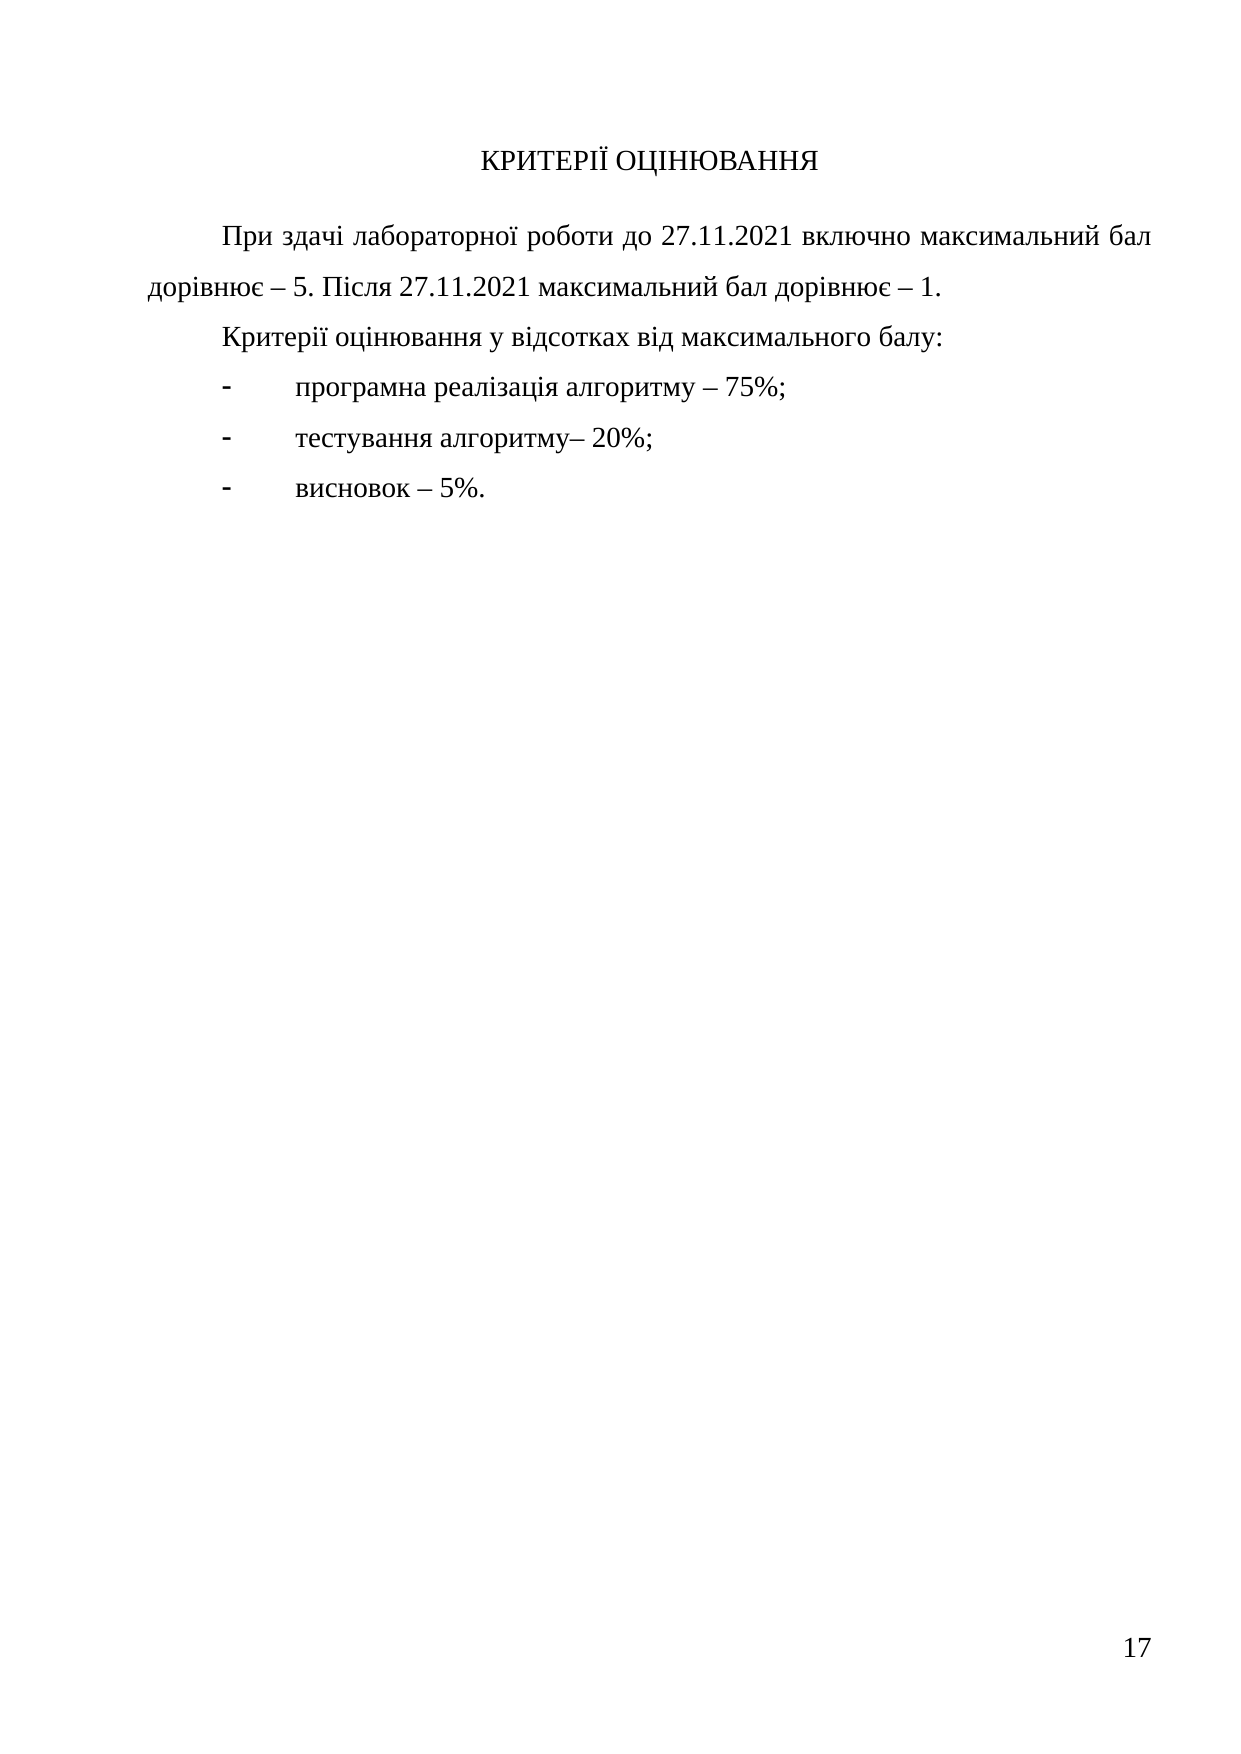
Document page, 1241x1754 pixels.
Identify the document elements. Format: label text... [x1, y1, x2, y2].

list висновок – 5%. [222, 470, 1152, 504]
text Критерії оцінювання у відсотках від максимального балу: [148, 319, 1152, 353]
text Критерії оцінювання [148, 143, 1152, 177]
list тестування алгоритму– 20%; [222, 420, 1152, 453]
list програмна реалізація алгоритму – 75%; [222, 369, 1152, 403]
text При здачі лабораторної роботи до 27.11.2021 включно максимальний бал дорівнює – 5. Після 27.11.2021 максимальний бал дорівнює – 1. [148, 218, 1152, 302]
